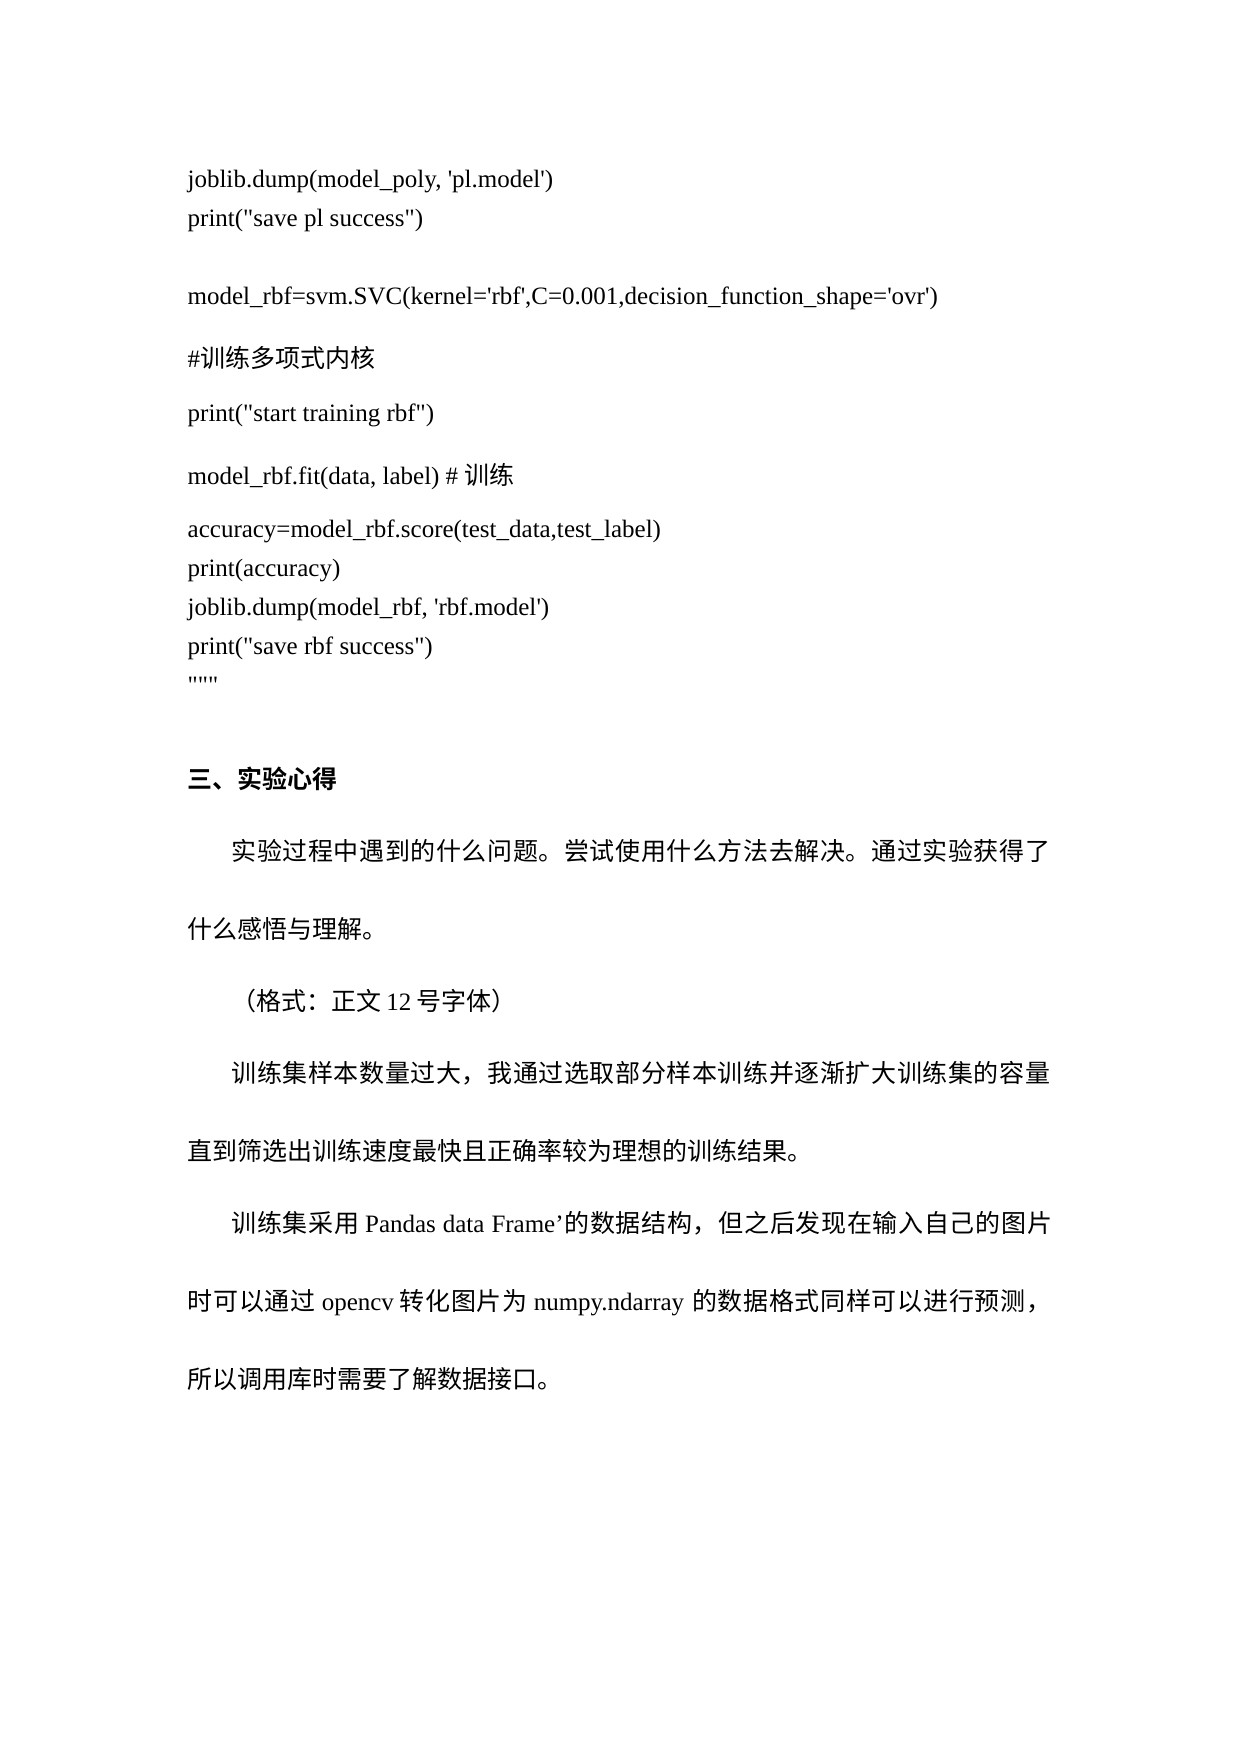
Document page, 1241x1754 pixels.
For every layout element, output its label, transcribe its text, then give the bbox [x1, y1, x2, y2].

text 实验过程中遇到的什么问题。尝试使用什么方法去解决。通过实验获得了什么感悟与理解。 [187, 817, 1053, 960]
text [187, 162, 1053, 701]
text 训练集样本数量过大，我通过选取部分样本训练并逐渐扩大训练集的容量直到筛选出训练速度最快且正确率较为理想的训练结果。 [187, 1039, 1053, 1182]
text 训练集采用Pandas data Frame’的数据结构，但之后发现在输入自己的图片时可以通过opencv转化图片为numpy.ndarray 的数据格式同样可以进行预测，所以调用库时需要了解数据接口。 [187, 1189, 1053, 1410]
text （格式：正文12号字体） [187, 967, 1053, 1032]
text 三、实验心得 [187, 745, 1053, 810]
